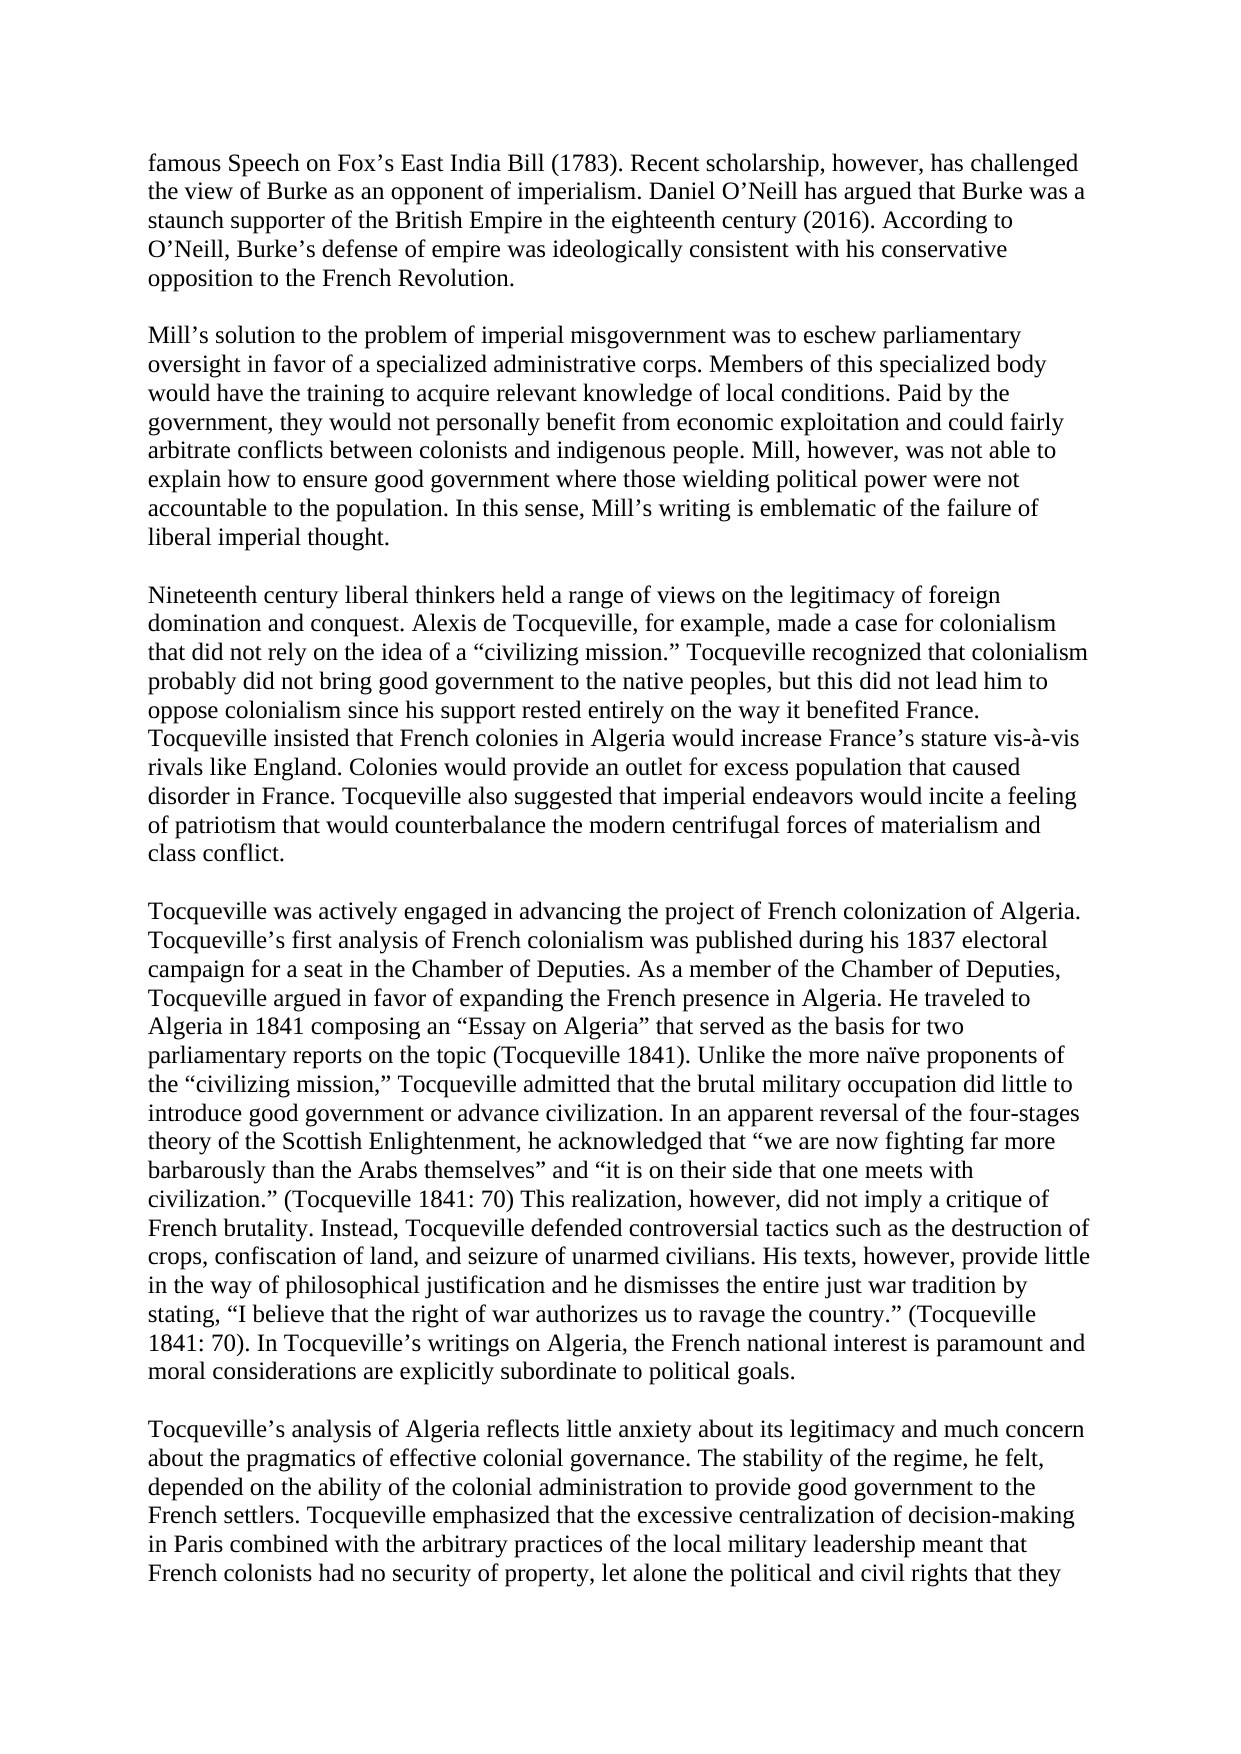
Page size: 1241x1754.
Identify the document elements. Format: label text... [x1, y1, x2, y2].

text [148, 1414, 1093, 1587]
text Nineteenth century liberal thinkers held a range of views on the legitimacy of foreign domination and conquest. Alexis de Tocqueville, for example, made a case for colonialism that did not rely on the idea of a “civilizing mission.” Tocqueville recognized that colonialism probably did not bring good government to the native peoples, but this did not lead him to oppose colonialism since his support rested entirely on the way it benefited France. Tocqueville insisted that French colonies in Algeria would increase France’s stature vis-à-vis rivals like England. Colonies would provide an outlet for excess population that caused disorder in France. Tocqueville also suggested that imperial endeavors would incite a feeling of patriotism that would counterbalance the modern centrifugal forces of materialism and class conflict. [148, 580, 1093, 867]
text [148, 148, 1093, 291]
text Tocqueville was actively engaged in advancing the project of French colonization of Algeria. Tocqueville’s first analysis of French colonialism was published during his 1837 electoral campaign for a seat in the Chamber of Deputies. As a member of the Chamber of Deputies, Tocqueville argued in favor of expanding the French presence in Algeria. He traveled to Algeria in 1841 composing an “Essay on Algeria” that served as the basis for two parliamentary reports on the topic (Tocqueville 1841). Unlike the more naïve proponents of the “civilizing mission,” Tocqueville admitted that the brutal military occupation did little to introduce good government or advance civilization. In an apparent reversal of the four-stages theory of the Scottish Enlightenment, he acknowledged that “we are now fighting far more barbarously than the Arabs themselves” and “it is on their side that one meets with civilization.” (Tocqueville 1841: 70) This realization, however, did not imply a critique of French brutality. Instead, Tocqueville defended controversial tactics such as the destruction of crops, confiscation of land, and seizure of unarmed civilians. His texts, however, provide little in the way of philosophical justification and he dismisses the entire just war tradition by stating, “I believe that the right of war authorizes us to ravage the country.” (Tocqueville 1841: 70). In Tocqueville’s writings on Algeria, the French national interest is paramount and moral considerations are explicitly subordinate to political goals. [148, 896, 1093, 1385]
text Mill’s solution to the problem of imperial misgovernment was to eschew parliamentary oversight in favor of a specialized administrative corps. Members of this specialized body would have the training to acquire relevant knowledge of local conditions. Paid by the government, they would not personally benefit from economic exploitation and could fairly arbitrate conflicts between colonists and indigenous people. Mill, however, was not able to explain how to ensure good government where those wielding political power were not accountable to the population. In this sense, Mill’s writing is emblematic of the failure of liberal imperial thought. [148, 321, 1093, 551]
